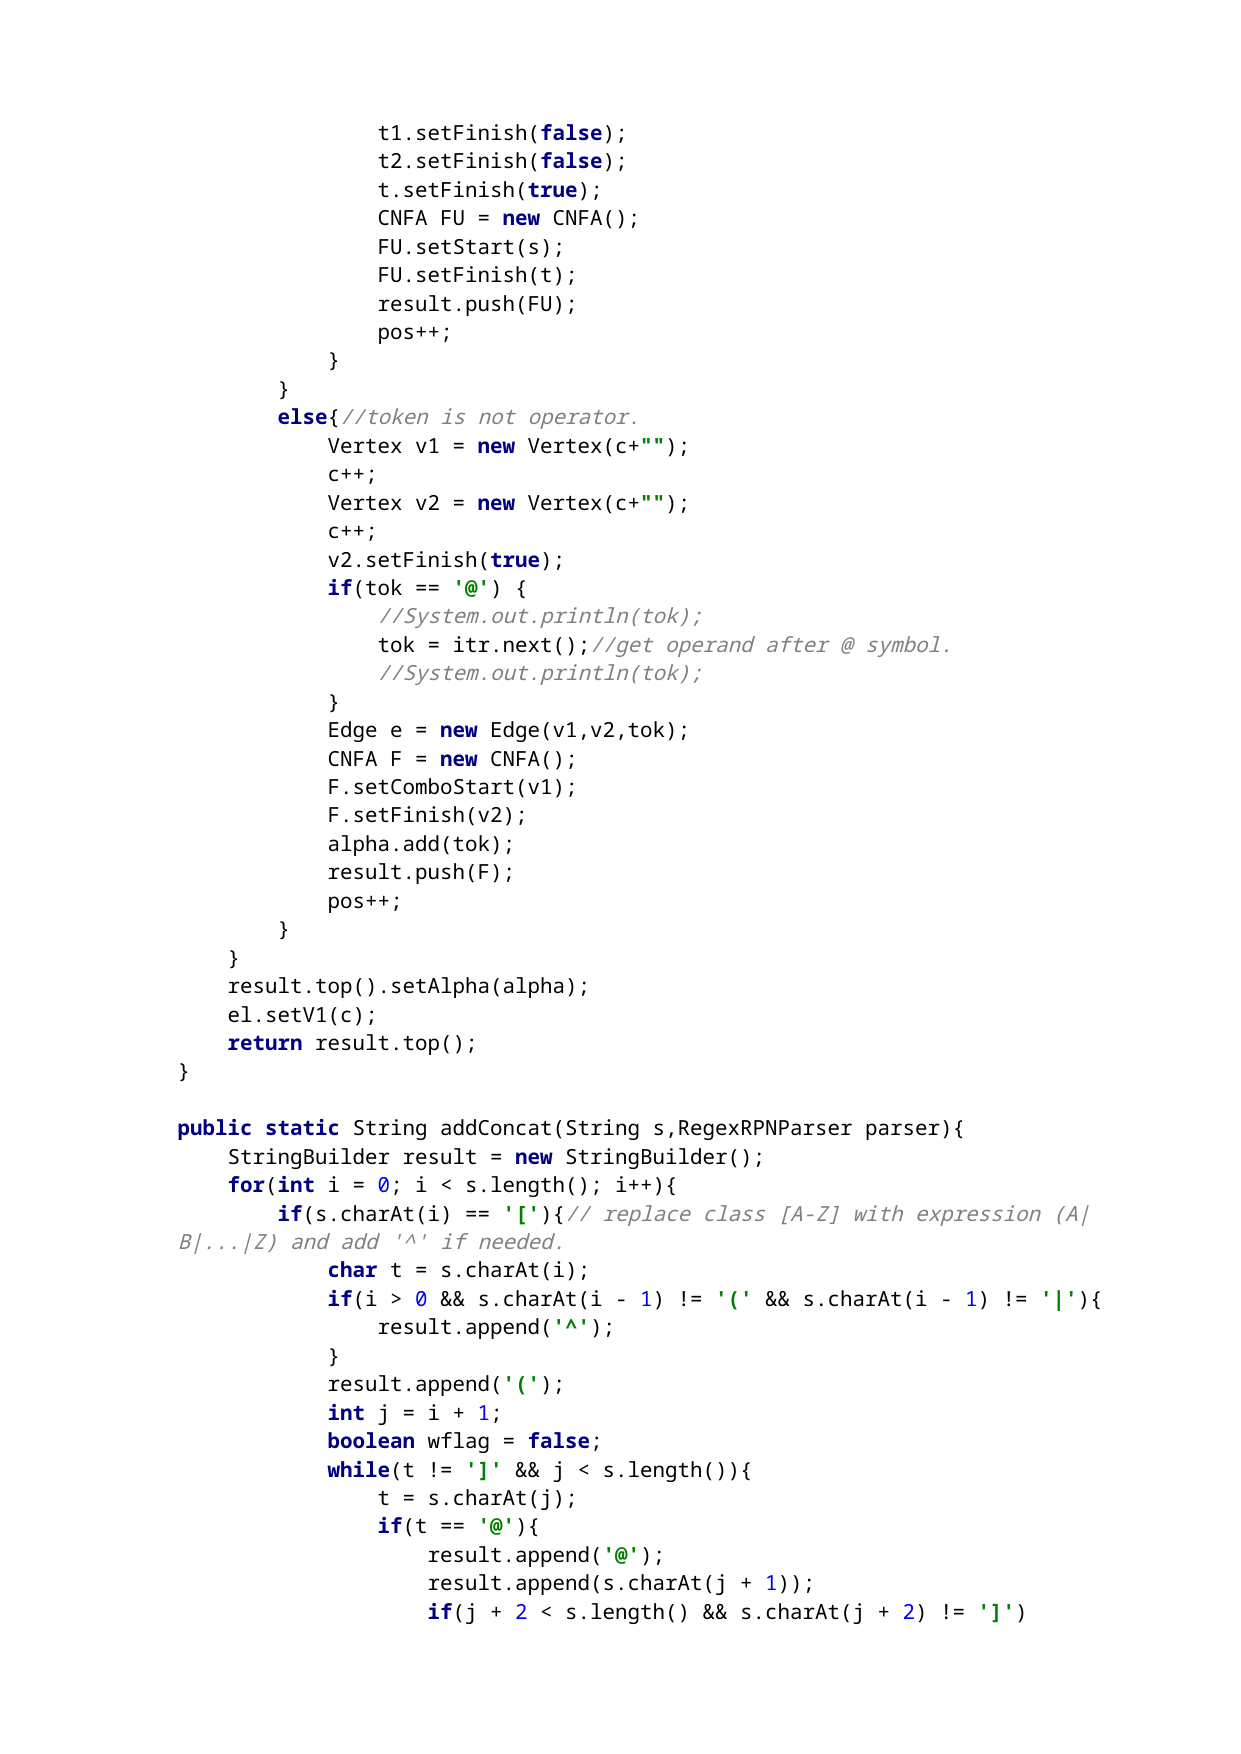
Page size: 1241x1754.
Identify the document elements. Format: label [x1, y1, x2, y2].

text [177, 118, 1152, 1625]
